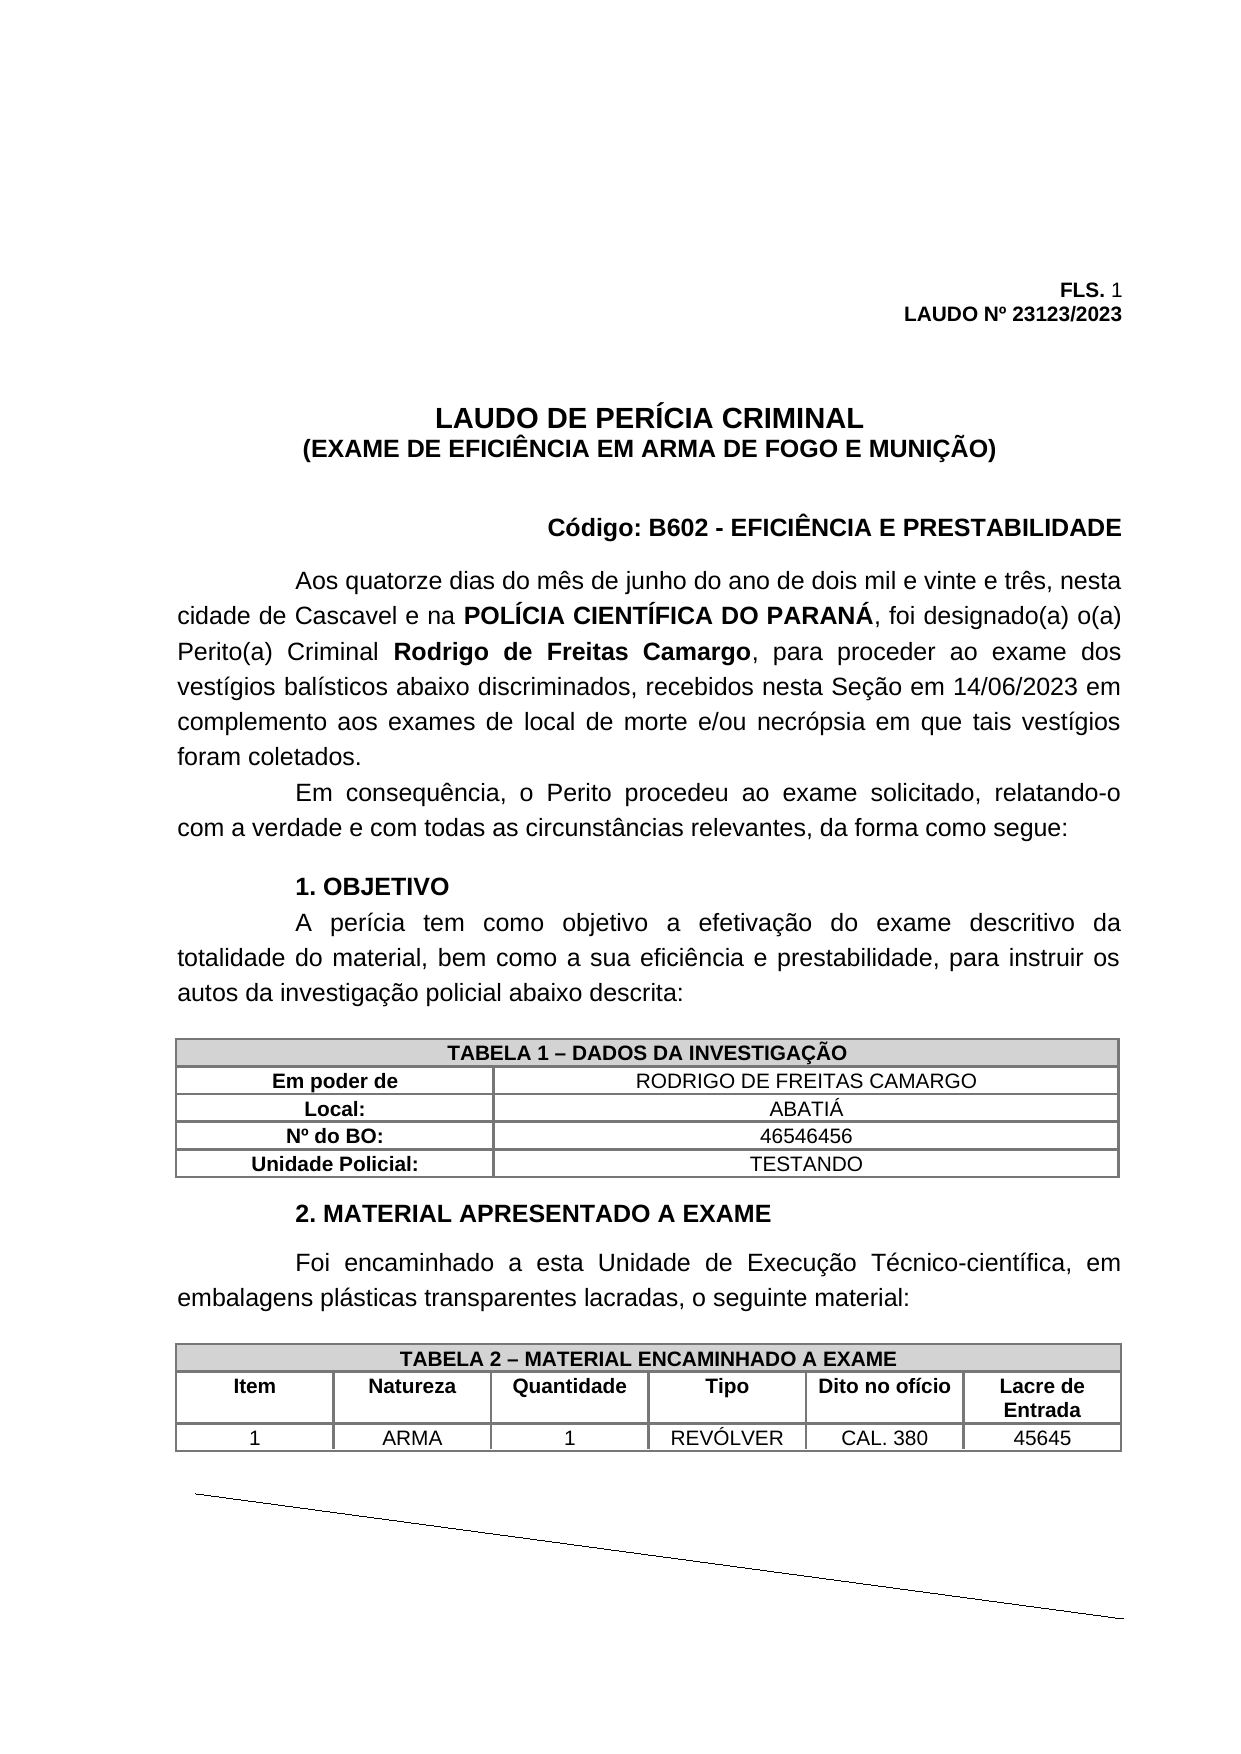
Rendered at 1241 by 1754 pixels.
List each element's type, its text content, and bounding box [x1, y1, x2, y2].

text Código: B602 - EFICIÊNCIA E PRESTABILIDADE [177, 513, 1122, 542]
table_cell 45645 [965, 1425, 1120, 1449]
table_cell Quantidade [492, 1373, 647, 1422]
table_cell ABATIÁ [495, 1095, 1117, 1120]
text Em consequência, o Perito procedeu ao exame solicitado, relatando-o com a verdade e com todas as circunstâncias relevantes, da forma como segue: [177, 778, 1122, 842]
table_cell Local: [177, 1095, 492, 1120]
table_cell Dito no ofício [807, 1373, 962, 1422]
table_cell REVÓLVER [650, 1425, 805, 1449]
table_cell 1 [492, 1425, 647, 1449]
text A perícia tem como objetivo a efetivação do exame descritivo da totalidade do material, bem como a sua eficiência e prestabilidade, para instruir os autos da investigação policial abaixo descrita: [177, 908, 1122, 1007]
text Aos quatorze dias do mês de junho do ano de dois mil e vinte e três, nesta cidade de Cascavel e na POLÍCIA CIENTÍFICA DO PARANÁ, foi designado(a) o(a) Perito(a) Criminal Rodrigo de Freitas Camargo, para proceder ao exame dos vestígios balísticos abaixo discriminados, recebidos nesta Seção em 14/06/2023 em complemento aos exames de local de morte e/ou necrópsia em que tais vestígios foram coletados. [177, 566, 1122, 771]
table_cell RODRIGO DE FREITAS CAMARGO [495, 1068, 1117, 1093]
text 2. MATERIAL APRESENTADO A EXAME [177, 1199, 1122, 1227]
table_cell Tipo [650, 1373, 805, 1422]
text 1. OBJETIVO [177, 872, 1122, 901]
text LAUDO DE PERÍCIA CRIMINAL(EXAME DE EFICIÊNCIA EM ARMA DE FOGO E MUNIÇÃO) [177, 401, 1122, 463]
table_cell Unidade Policial: [177, 1151, 492, 1176]
table_cell ARMA [335, 1425, 490, 1449]
table_cell Item [177, 1373, 332, 1422]
table_cell Lacre de Entrada [965, 1373, 1120, 1422]
table_cell CAL. 380 [807, 1425, 962, 1449]
table_cell Natureza [335, 1373, 490, 1422]
table_cell Nº do BO: [177, 1123, 492, 1148]
text Foi encaminhado a esta Unidade de Execução Técnico-científica, em embalagens plásticas transparentes lacradas, o seguinte material: [177, 1248, 1122, 1312]
table_cell Em poder de [177, 1068, 492, 1093]
table_header TABELA 1 – DADOS DA INVESTIGAÇÃO [177, 1040, 1117, 1065]
table_cell TESTANDO [495, 1151, 1117, 1176]
table_cell 46546456 [495, 1123, 1117, 1148]
table_cell 1 [177, 1425, 332, 1449]
table_header TABELA 2 – MATERIAL ENCAMINHADO A EXAME [177, 1345, 1120, 1370]
